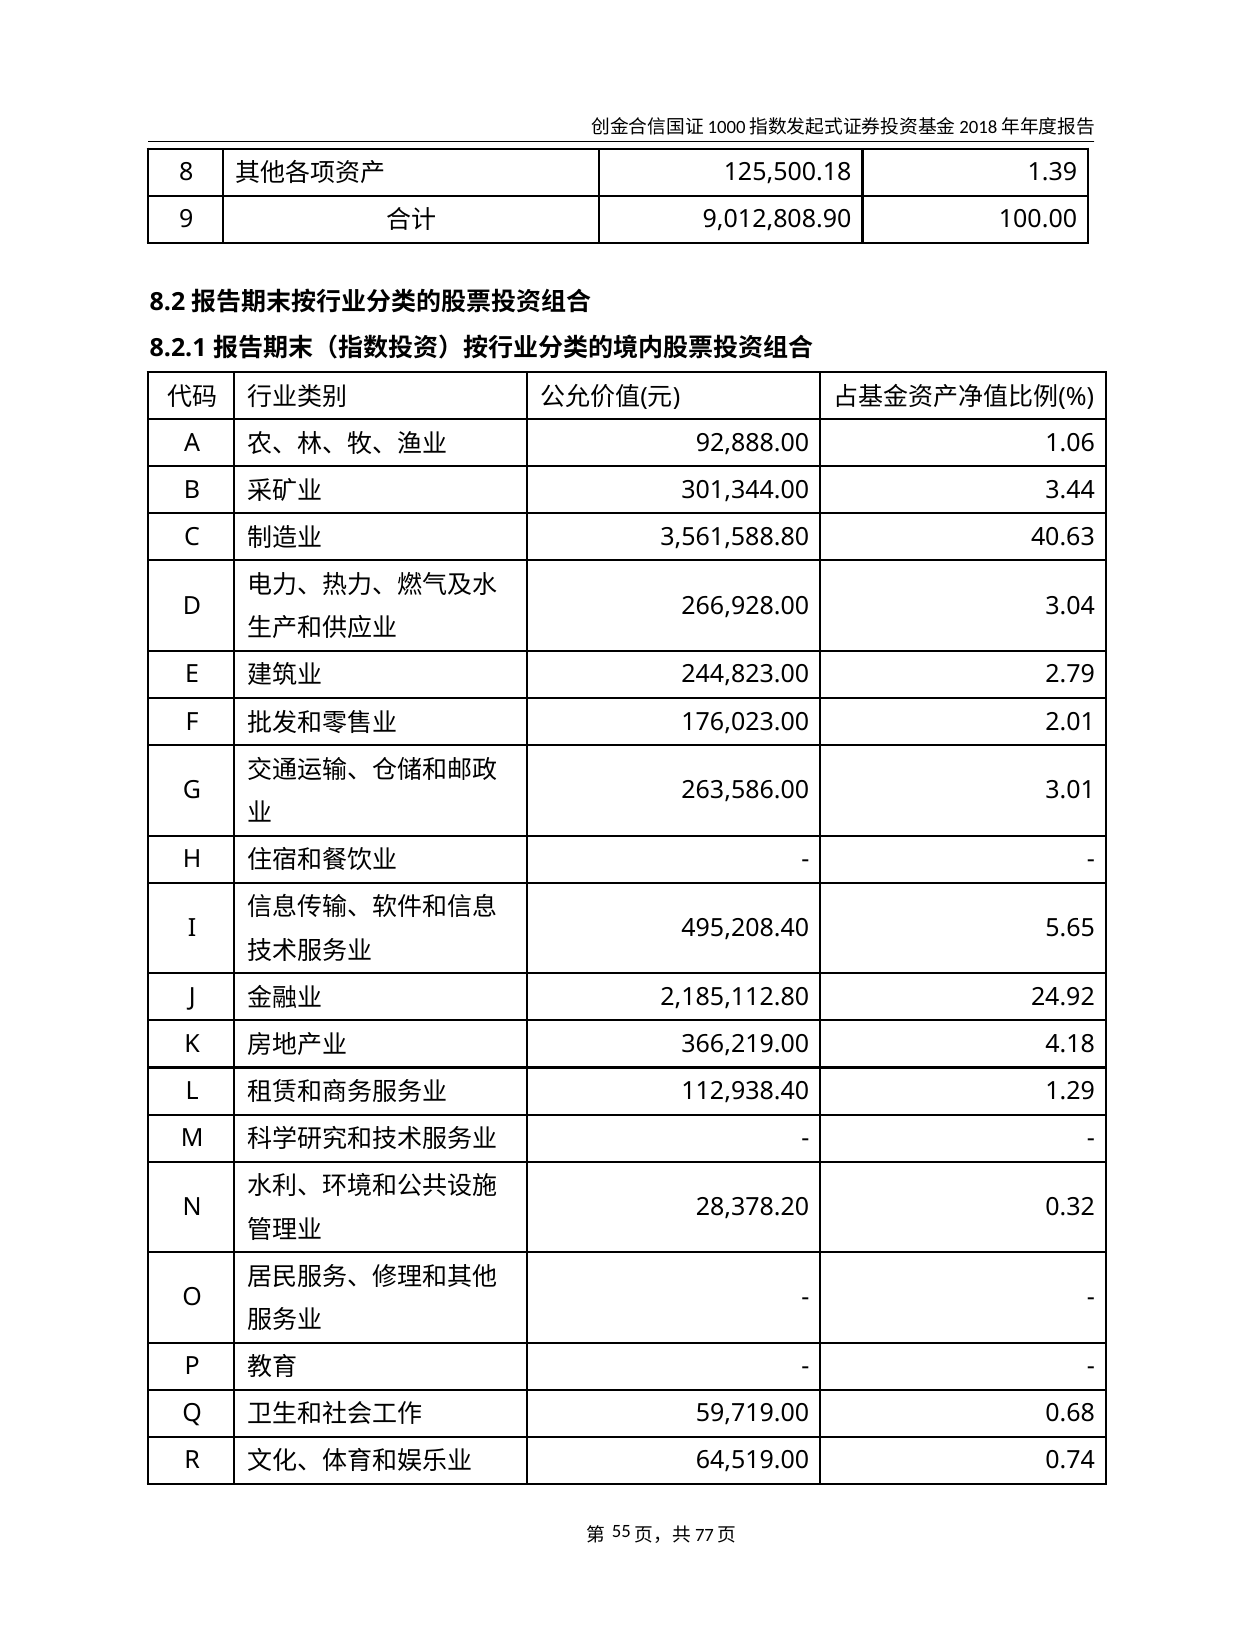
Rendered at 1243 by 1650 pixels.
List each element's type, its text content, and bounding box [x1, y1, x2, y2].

table_cell A [149, 420, 233, 465]
table_cell 1.29 [821, 1069, 1105, 1113]
table_cell - [528, 1116, 819, 1161]
table_cell 制造业 [235, 514, 526, 559]
table_cell B [149, 467, 233, 512]
table_cell N [149, 1163, 233, 1251]
table_cell 9,012,808.90 [600, 197, 861, 242]
table_cell 居民服务、修理和其他服务业 [235, 1253, 526, 1342]
table_cell M [149, 1116, 233, 1161]
table_cell 176,023.00 [528, 699, 819, 744]
table_cell 1.39 [864, 150, 1087, 195]
table_cell 3.44 [821, 467, 1105, 512]
table_cell 92,888.00 [528, 420, 819, 465]
table_cell - [821, 837, 1105, 882]
table_cell 2,185,112.80 [528, 974, 819, 1019]
table_cell C [149, 514, 233, 559]
table_cell 64,519.00 [528, 1438, 819, 1483]
table_cell - [821, 1253, 1105, 1342]
table_cell 4.18 [821, 1021, 1105, 1066]
table_cell 其他各项资产 [224, 150, 598, 195]
table_cell 建筑业 [235, 652, 526, 697]
table_cell - [528, 837, 819, 882]
table_cell 112,938.40 [528, 1069, 819, 1113]
table_cell 文化、体育和娱乐业 [235, 1438, 526, 1483]
table_cell 366,219.00 [528, 1021, 819, 1066]
table_cell - [821, 1344, 1105, 1389]
table_header 公允价值(元) [528, 373, 819, 418]
table_cell 495,208.40 [528, 884, 819, 972]
table_cell 28,378.20 [528, 1163, 819, 1251]
table_cell E [149, 652, 233, 697]
table_cell K [149, 1021, 233, 1066]
table_cell 0.68 [821, 1391, 1105, 1436]
table_cell 教育 [235, 1344, 526, 1389]
table_cell 电力、热力、燃气及水生产和供应业 [235, 561, 526, 650]
table_cell - [528, 1253, 819, 1342]
table_cell - [528, 1344, 819, 1389]
table_cell 301,344.00 [528, 467, 819, 512]
table_cell 125,500.18 [600, 150, 861, 195]
table_cell 卫生和社会工作 [235, 1391, 526, 1436]
table_cell 科学研究和技术服务业 [235, 1116, 526, 1161]
table_cell 批发和零售业 [235, 699, 526, 744]
table_header 行业类别 [235, 373, 526, 418]
table_cell 2.79 [821, 652, 1105, 697]
table_cell 100.00 [864, 197, 1087, 242]
table_cell D [149, 561, 233, 650]
table_cell 住宿和餐饮业 [235, 837, 526, 882]
table_cell 采矿业 [235, 467, 526, 512]
table_cell 59,719.00 [528, 1391, 819, 1436]
table_cell 合计 [224, 197, 598, 242]
table_cell 0.74 [821, 1438, 1105, 1483]
table_cell 3,561,588.80 [528, 514, 819, 559]
table_cell 交通运输、仓储和邮政业 [235, 746, 526, 834]
table_cell - [821, 1116, 1105, 1161]
table_cell 263,586.00 [528, 746, 819, 834]
table_cell G [149, 746, 233, 834]
table_cell 40.63 [821, 514, 1105, 559]
table_cell 0.32 [821, 1163, 1105, 1251]
table_cell L [149, 1069, 233, 1113]
table_header 代码 [149, 373, 233, 418]
table_cell R [149, 1438, 233, 1483]
table_cell 3.04 [821, 561, 1105, 650]
text 8.2 报告期末按行业分类的股票投资组合 [149, 281, 1094, 317]
table_cell 房地产业 [235, 1021, 526, 1066]
table_cell 1.06 [821, 420, 1105, 465]
table_cell H [149, 837, 233, 882]
table_cell P [149, 1344, 233, 1389]
table_cell 2.01 [821, 699, 1105, 744]
table_cell Q [149, 1391, 233, 1436]
table_cell 5.65 [821, 884, 1105, 972]
text 8.2.1 报告期末（指数投资）按行业分类的境内股票投资组合 [149, 328, 1094, 364]
table_cell O [149, 1253, 233, 1342]
table_cell J [149, 974, 233, 1019]
table_cell 24.92 [821, 974, 1105, 1019]
table_cell 244,823.00 [528, 652, 819, 697]
table_cell 农、林、牧、渔业 [235, 420, 526, 465]
table_cell 水利、环境和公共设施管理业 [235, 1163, 526, 1251]
table_cell I [149, 884, 233, 972]
table_cell 金融业 [235, 974, 526, 1019]
table_cell 266,928.00 [528, 561, 819, 650]
table_cell 信息传输、软件和信息技术服务业 [235, 884, 526, 972]
table_cell 9 [149, 197, 222, 242]
table_cell F [149, 699, 233, 744]
table_cell 3.01 [821, 746, 1105, 834]
table_cell 8 [149, 150, 222, 195]
table_header 占基金资产净值比例(%) [821, 373, 1105, 418]
table_cell 租赁和商务服务业 [235, 1069, 526, 1113]
